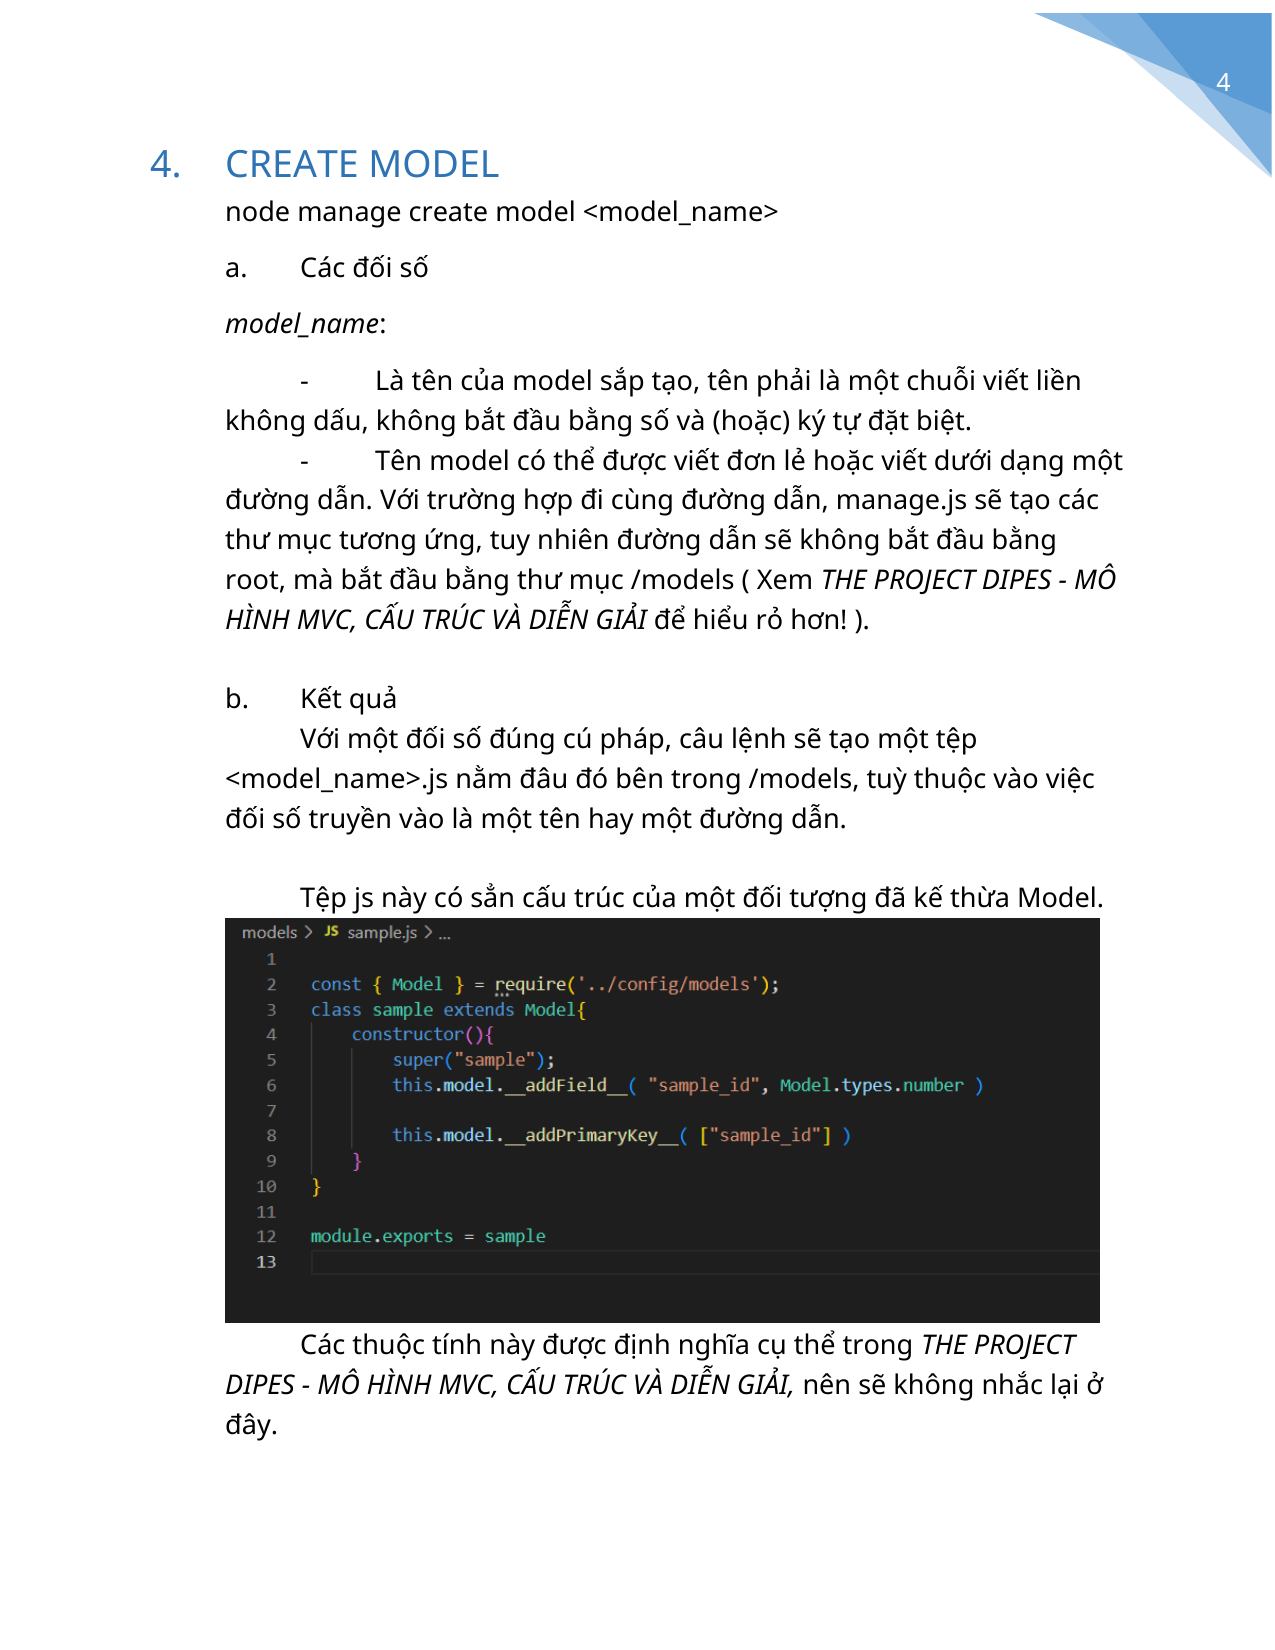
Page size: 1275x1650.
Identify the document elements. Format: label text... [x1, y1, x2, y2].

text model_name: [225, 305, 1125, 342]
list Các thuộc tính này được định nghĩa cụ thể trong THE PROJECT DIPES - MÔ HÌNH MVC, CẤU TRÚC VÀ DIỄN GIẢI, nên sẽ không nhắc lại ở đây. [225, 1326, 1125, 1442]
list Tệp js này có sẳn cấu trúc của một đối tượng đã kế thừa Model. [225, 879, 1125, 916]
picture [1033, 13, 1272, 178]
text node manage create model <model_name> [150, 192, 1125, 229]
list Tên model có thể được viết đơn lẻ hoặc viết dưới dạng một đường dẫn. Với trường hợp đi cùng đường dẫn, manage.js sẽ tạo các thư mục tương ứng, tuy nhiên đường dẫn sẽ không bắt đầu bằng root, mà bắt đầu bằng thư mục /models ( Xem THE PROJECT DIPES - MÔ HÌNH MVC, CẤU TRÚC VÀ DIỄN GIẢI để hiểu rỏ hơn! ). [225, 441, 1125, 637]
subtitle CREATE MODEL [150, 137, 1125, 188]
list Các đối số [225, 248, 1125, 285]
list Với một đối số đúng cú pháp, câu lệnh sẽ tạo một tệp <model_name>.js nằm đâu đó bên trong /models, tuỳ thuộc vào việc đối số truyền vào là một tên hay một đường dẫn. [225, 719, 1125, 836]
picture [225, 918, 1100, 1323]
list Là tên của model sắp tạo, tên phải là một chuỗi viết liền không dấu, không bắt đầu bằng số và (hoặc) ký tự đặt biệt. [225, 361, 1125, 438]
list Kết quả [225, 680, 1125, 717]
